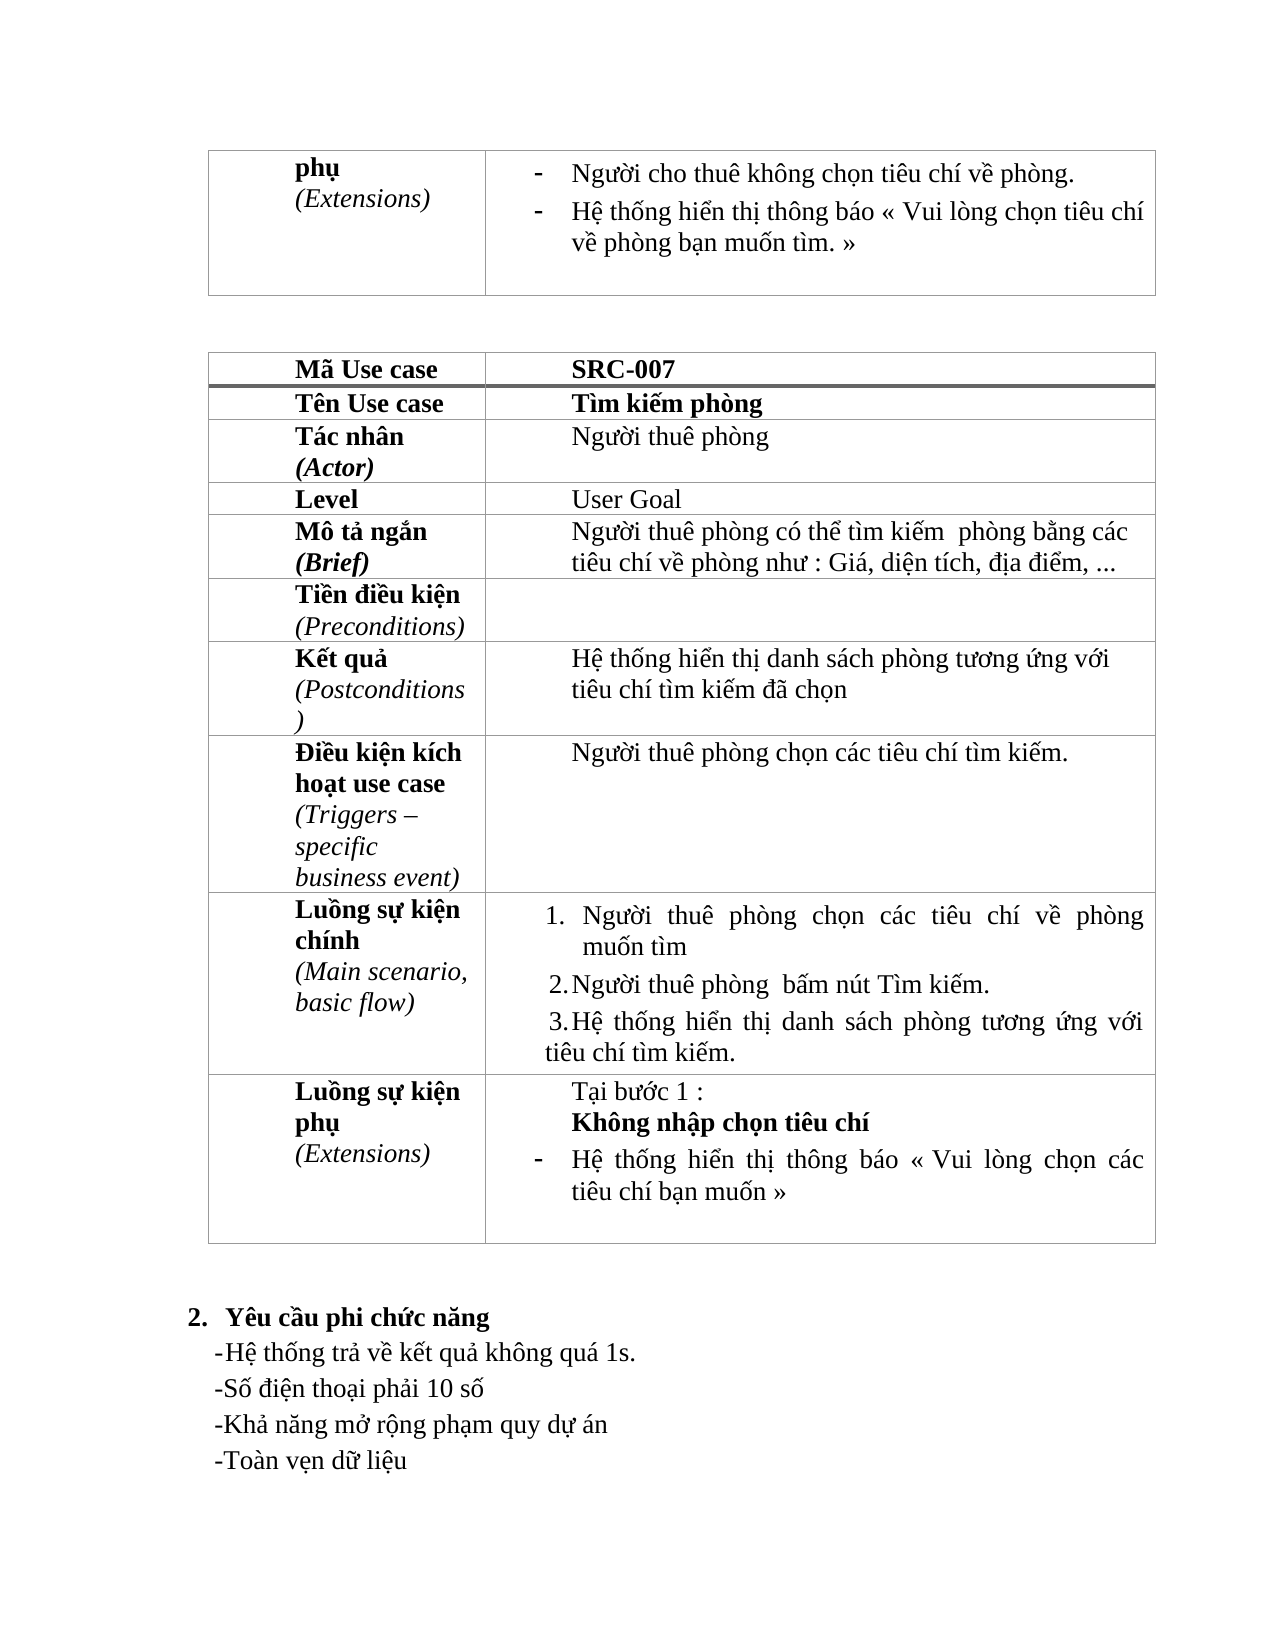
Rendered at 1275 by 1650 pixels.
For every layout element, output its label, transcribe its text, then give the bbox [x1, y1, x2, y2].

table_cell [486, 579, 1155, 641]
table_cell Người thuê phòng có thể tìm kiếm phòng bằng các tiêu chí về phòng như : Giá, diện tích, địa điểm, ... [486, 515, 1155, 577]
list -Khả năng mở rộng phạm quy dự án [214, 1408, 1125, 1439]
table_cell Người thuê phòng [486, 420, 1155, 482]
table_cell Tên Use case [209, 388, 485, 419]
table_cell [486, 151, 1155, 294]
list - Hệ thống trả về kết quả không quá 1s. [214, 1337, 1125, 1368]
table_cell Level [209, 483, 485, 514]
table_cell Tìm kiếm phòng [486, 388, 1155, 419]
table_cell Điều kiện kích hoạt use case (Triggers – specific business event) [209, 736, 485, 892]
list -Số điện thoại phải 10 số [214, 1372, 1125, 1403]
table_cell Người thuê phòng chọn các tiêu chí về phòng muốn tìm Người thuê phòng bấm nút Tìm kiếm. Hệ thống hiển thị danh sách phòng tương ứng với tiêu chí tìm kiếm. [486, 893, 1155, 1074]
table_cell User Goal [486, 483, 1155, 514]
table_cell Tiền điều kiện (Preconditions) [209, 579, 485, 641]
list -Toàn vẹn dữ liệu [214, 1444, 1125, 1475]
table_cell Hệ thống hiển thị danh sách phòng tương ứng với tiêu chí tìm kiếm đã chọn [486, 642, 1155, 735]
table_header SRC-007 [486, 353, 1155, 384]
table_cell Mô tả ngắn (Brief) [209, 515, 485, 577]
table_cell Luồng sự kiện phụ (Extensions) [209, 1075, 485, 1243]
table_cell Tại bước 1 : Không nhập chọn tiêu chí Hệ thống hiển thị thông báo « Vui lòng chọn các tiêu chí bạn muốn » [486, 1075, 1155, 1243]
table_cell Luồng sự kiện chính (Main scenario, basic flow) [209, 893, 485, 1074]
table_header Mã Use case [209, 353, 485, 384]
list Yêu cầu phi chức năng [187, 1301, 1125, 1332]
table_cell Người thuê phòng chọn các tiêu chí tìm kiếm. [486, 736, 1155, 892]
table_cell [209, 151, 485, 294]
table_cell Kết quả (Postconditions) [209, 642, 485, 735]
table_cell Tác nhân (Actor) [209, 420, 485, 482]
